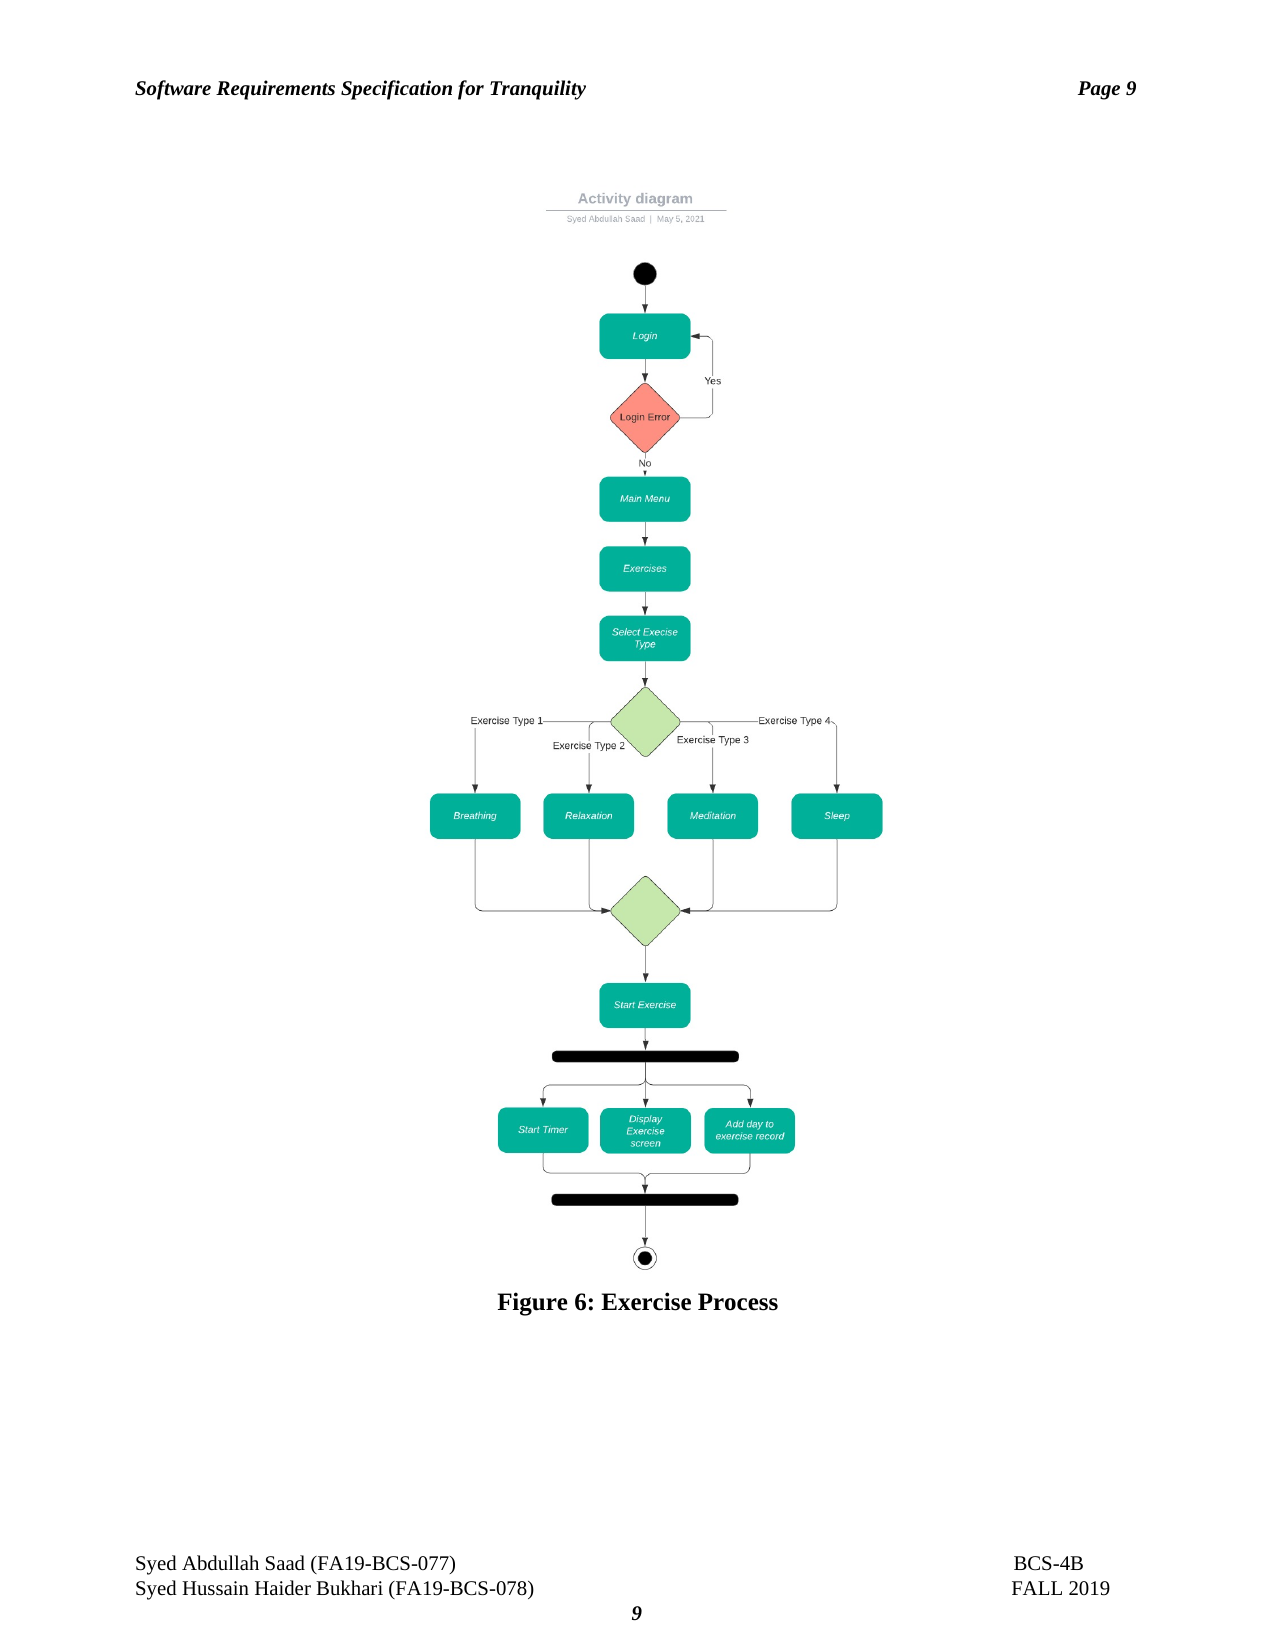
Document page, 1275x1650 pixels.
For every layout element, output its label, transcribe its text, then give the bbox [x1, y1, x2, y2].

picture [135, 150, 1138, 1291]
text Figure 6: Exercise Process [135, 1291, 1140, 1316]
